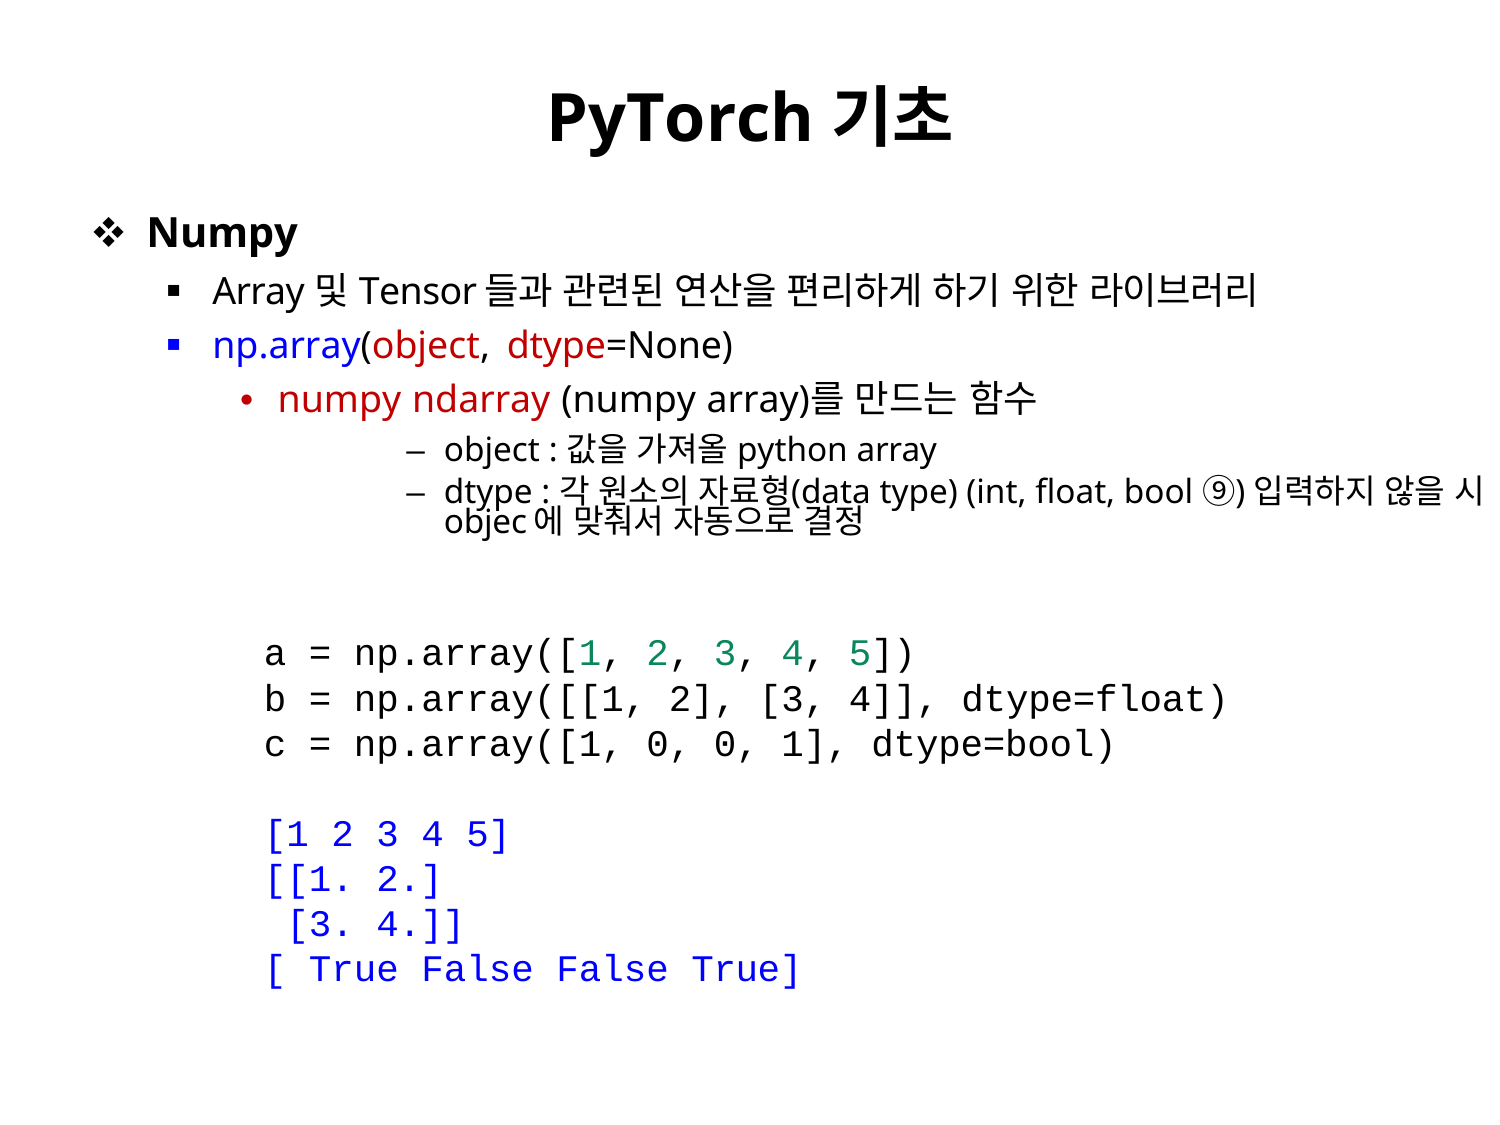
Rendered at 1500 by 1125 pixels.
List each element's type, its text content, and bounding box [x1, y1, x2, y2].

text [1 2 3 4 5] [264, 815, 1500, 857]
list numpy ndarray (numpy array)를 만드는 함수 [240, 370, 1500, 423]
list Array 및 Tensor들과 관련된 연산을 편리하게 하기 위한 라이브러리 [165, 262, 1500, 316]
text [[1. 2.] [264, 860, 1500, 902]
subtitle PyTorch 기초 [311, 64, 1189, 160]
subtitle Numpy [90, 190, 1500, 262]
list np.array(object, dtype=None) [165, 316, 1500, 370]
text b = np.array([[1, 2], [3, 4]], dtype=float) [264, 680, 1500, 722]
list object : 값을 가져올 python array [406, 423, 1500, 471]
text a = np.array([1, 2, 3, 4, 5]) [264, 634, 1500, 677]
text c = np.array([1, 0, 0, 1], dtype=bool) [264, 725, 1500, 767]
text [ True False False True] [264, 950, 1500, 992]
list dtype : 각 원소의 자료형(data type) (int, float, bool ⑨) 입력하지 않을 시 objec에 맞춰서 자동으로 결정 [406, 477, 1500, 543]
text [3. 4.]] [286, 905, 1500, 947]
